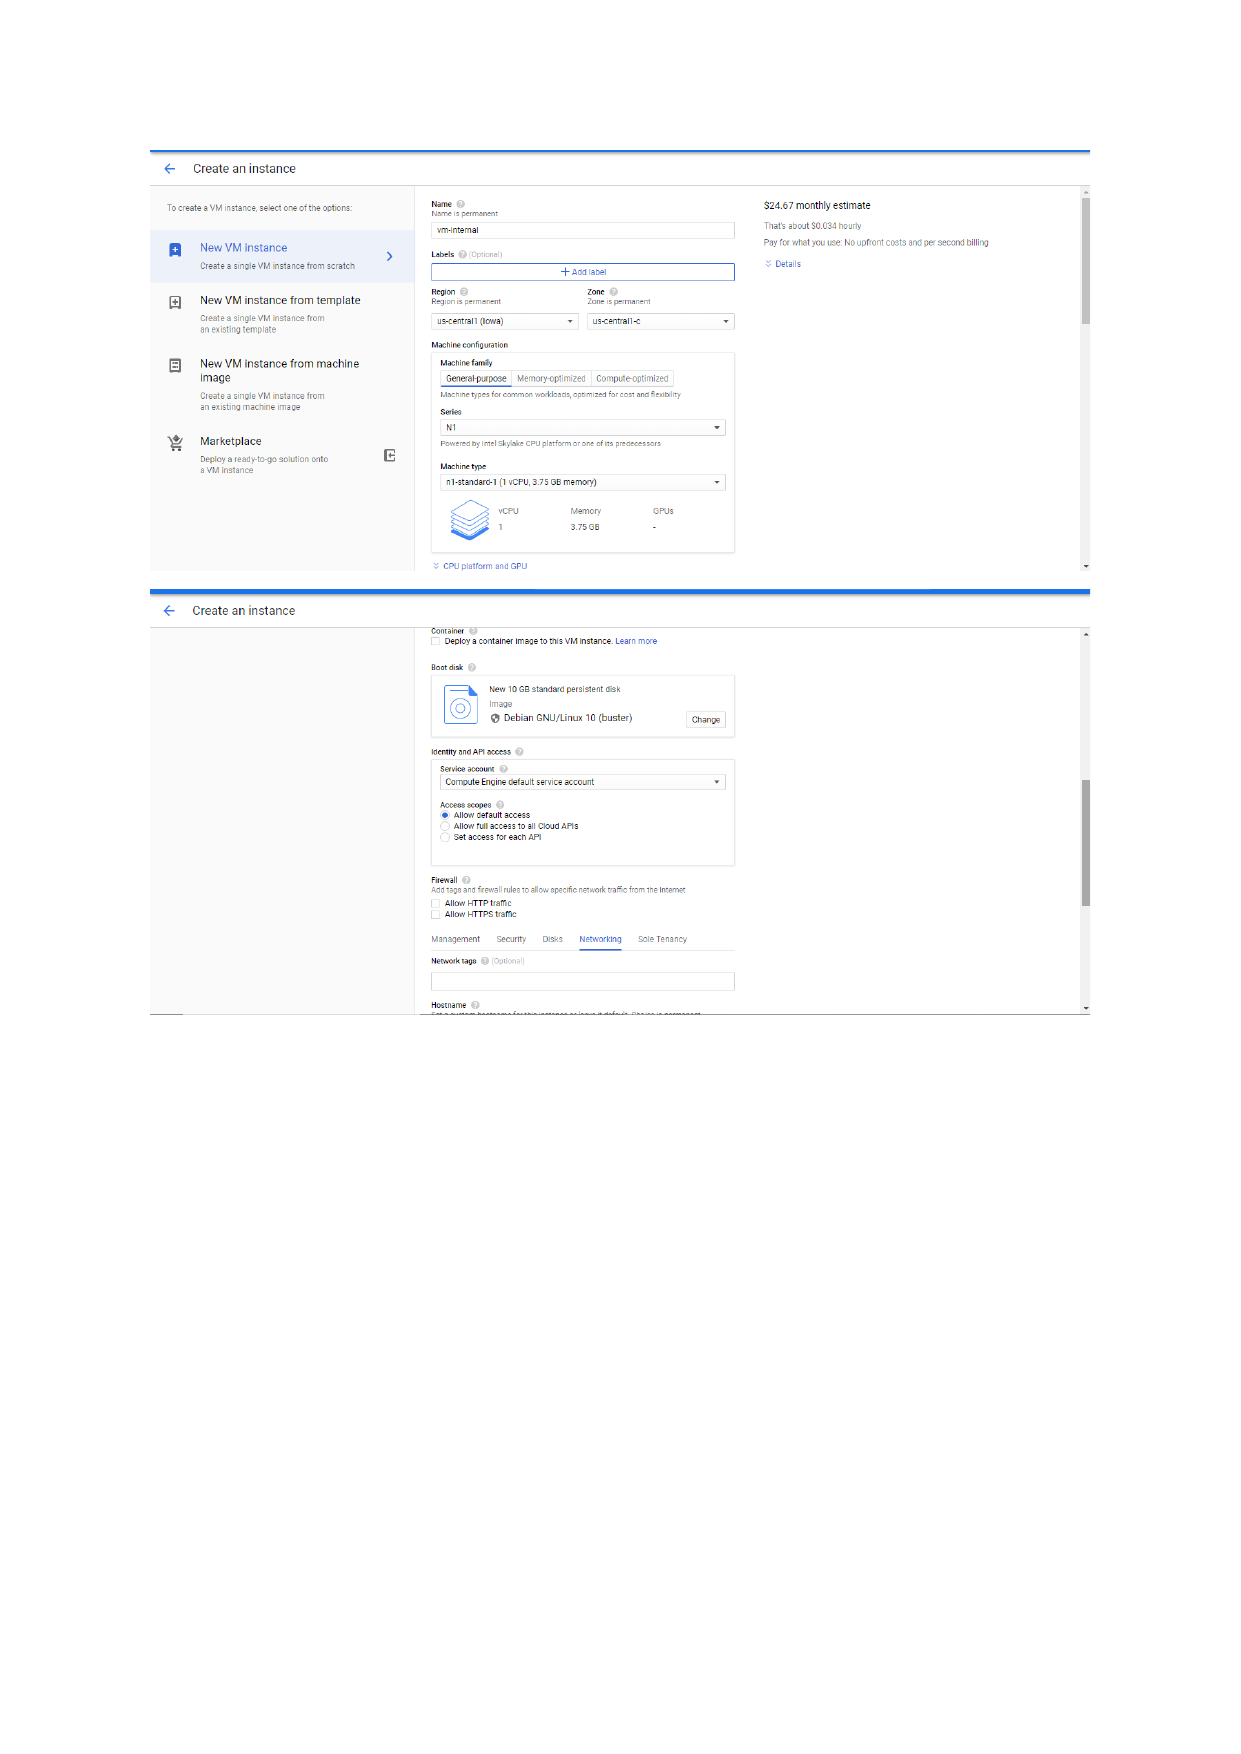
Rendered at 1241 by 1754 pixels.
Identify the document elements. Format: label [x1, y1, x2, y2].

picture [150, 150, 1091, 571]
picture [150, 589, 1091, 1015]
